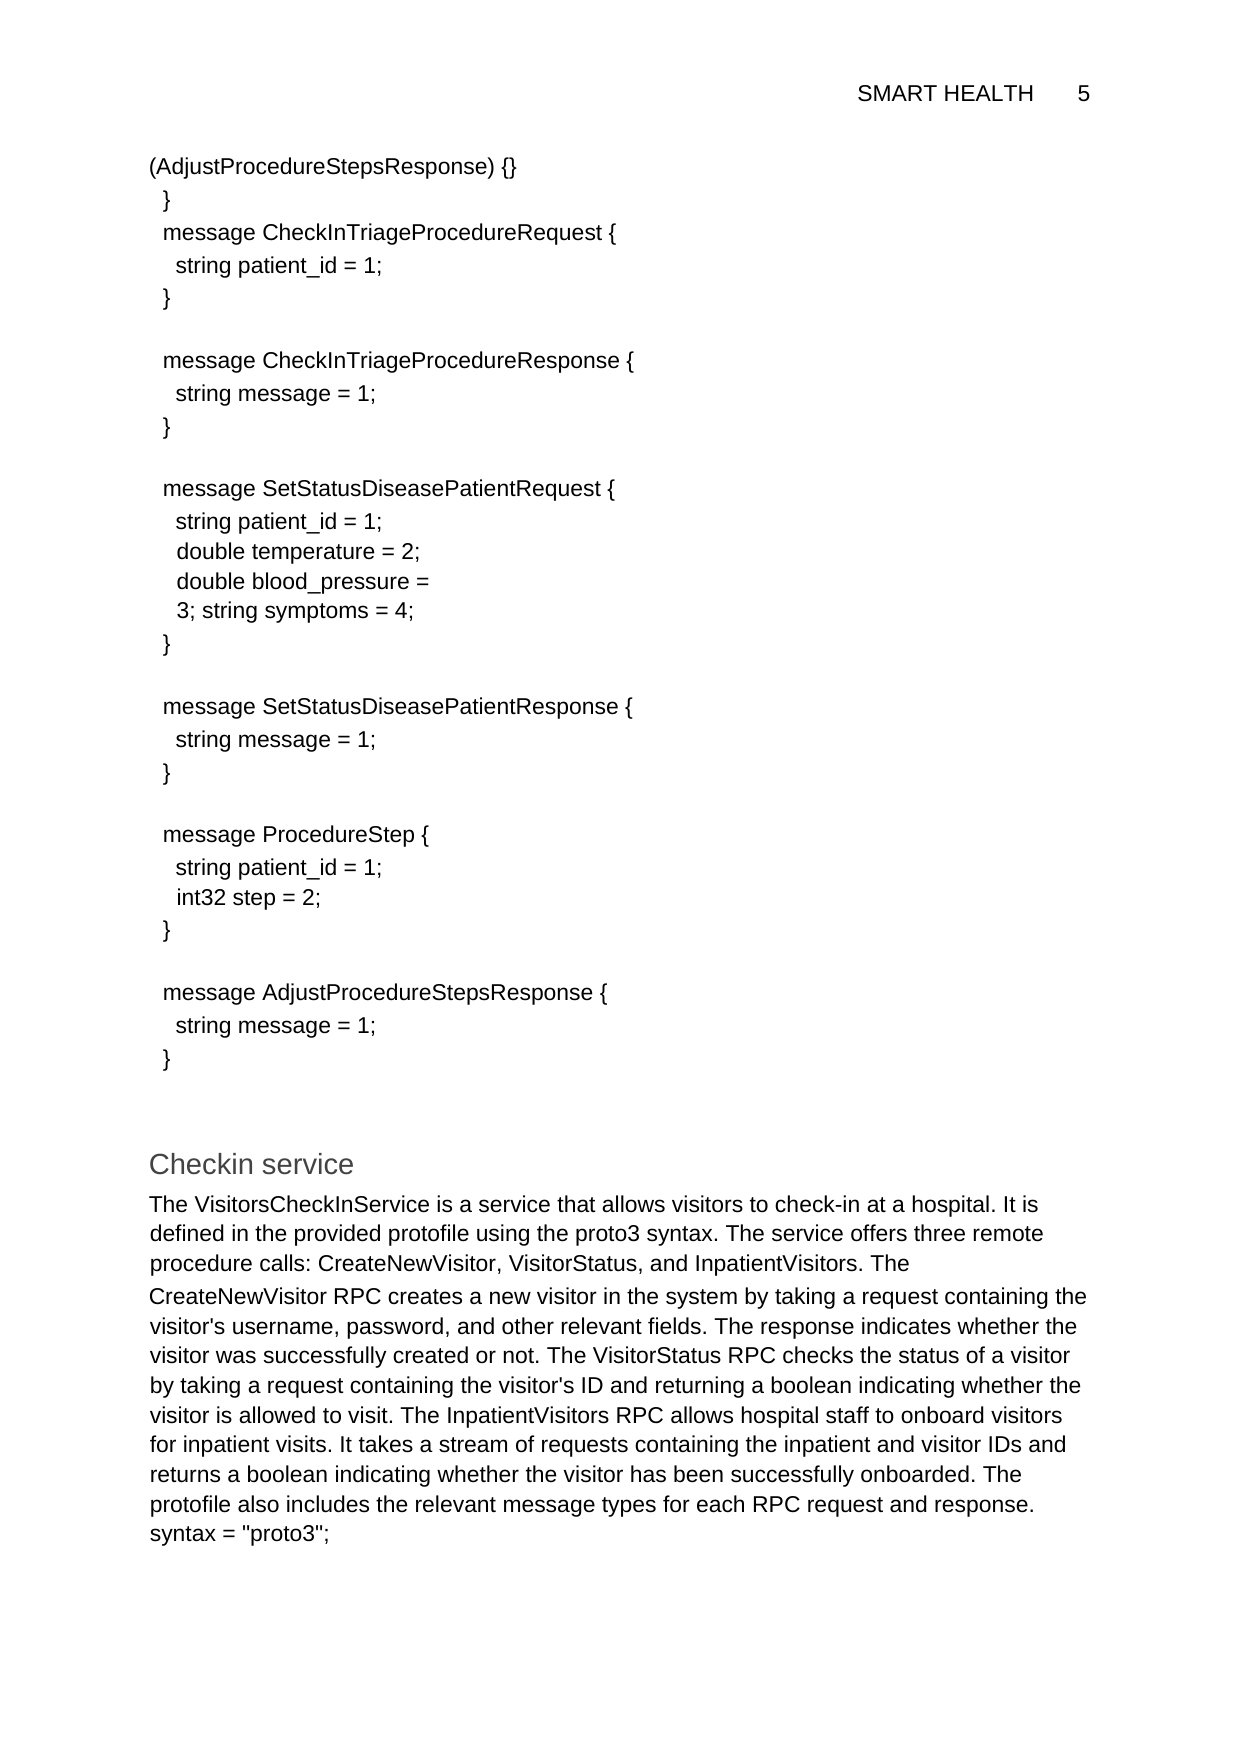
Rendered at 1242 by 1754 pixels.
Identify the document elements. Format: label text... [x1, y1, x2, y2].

text message CheckInTriageProcedureRequest { [163, 219, 1089, 245]
subtitle Checkin service [148, 1147, 1090, 1181]
text } [163, 916, 1089, 943]
text message ProcedureStep { [163, 821, 1089, 847]
text message CheckInTriageProcedureResponse { [163, 347, 1089, 373]
text message SetStatusDiseasePatientResponse { [163, 693, 1089, 719]
text string patient_id = 1; int32 step = 2; [175, 854, 432, 910]
text string patient_id = 1; double temperature = 2; double blood_pressure = 3; string symptoms = 4; [175, 508, 454, 624]
text string message = 1; [175, 380, 1089, 406]
text message SetStatusDiseasePatientRequest { [163, 475, 1089, 502]
text } [163, 758, 1089, 785]
text string patient_id = 1; [175, 252, 1089, 278]
text } [163, 284, 1089, 311]
text string message = 1; [175, 726, 1089, 752]
text CreateNewVisitor RPC creates a new visitor in the system by taking a request containing the visitor's username, password, and other relevant fields. The response indicates whether the visitor was successfully created or not. The VisitorStatus RPC checks the status of a visitor by taking a request containing the visitor's ID and returning a boolean indicating whether the visitor is allowed to visit. The InpatientVisitors RPC allows hospital staff to onboard visitors for inpatient visits. It takes a stream of requests containing the inpatient and visitor IDs and returns a boolean indicating whether the visitor has been successfully onboarded. The protofile also includes the relevant message types for each RPC request and response. syntax = "proto3"; [148, 1283, 1089, 1547]
text } [163, 630, 1089, 656]
text string message = 1; [175, 1012, 1089, 1038]
text The VisitorsCheckInService is a service that allows visitors to check-in at a hospital. It is defined in the provided protofile using the proto3 syntax. The service offers three remote procedure calls: CreateNewVisitor, VisitorStatus, and InpatientVisitors. The [148, 1191, 1089, 1276]
text } [163, 186, 1089, 212]
text message AdjustProcedureStepsResponse { [163, 979, 1089, 1006]
text } [163, 1045, 1089, 1071]
text } [163, 413, 1089, 439]
text (AdjustProcedureStepsResponse) {} [148, 153, 1089, 179]
